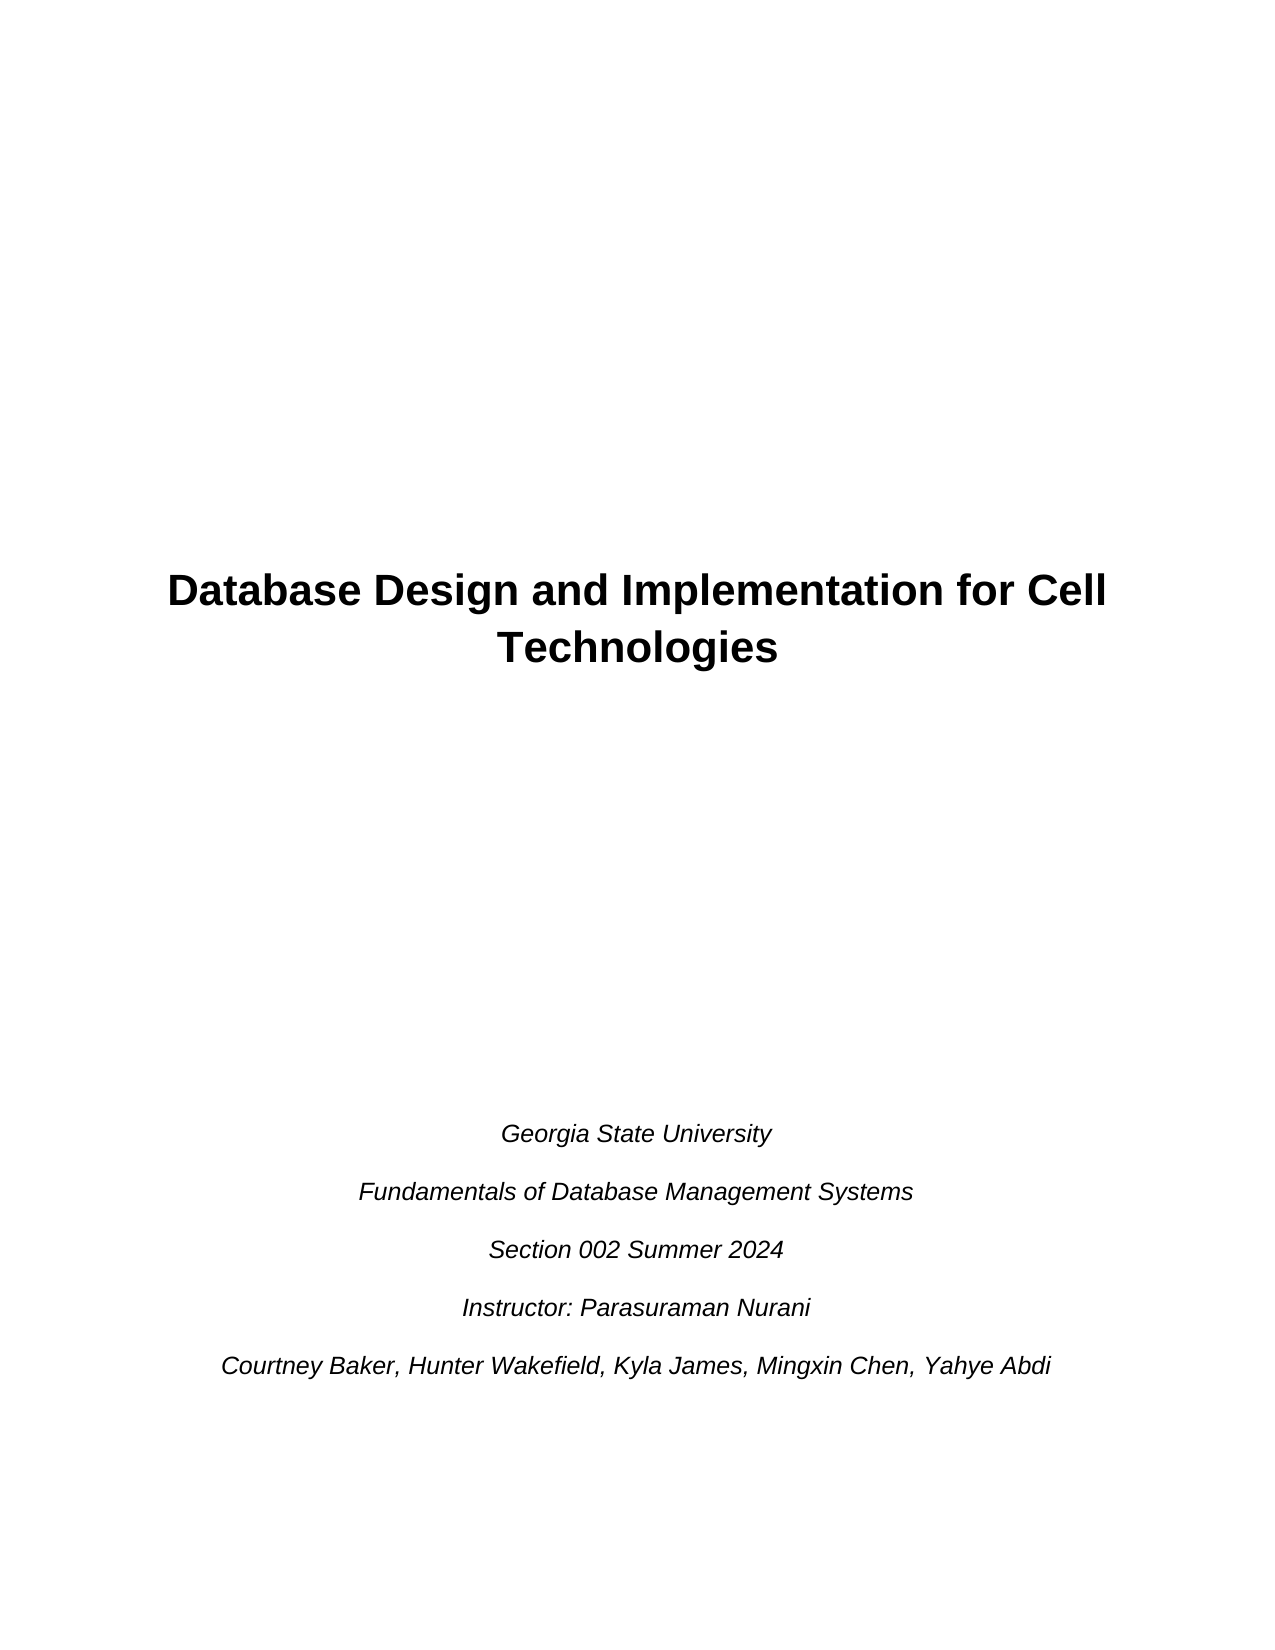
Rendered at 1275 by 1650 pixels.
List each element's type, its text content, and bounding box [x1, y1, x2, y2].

text Database Design and Implementation for Cell Technologies [150, 564, 1125, 672]
text Section 002 Summer 2024 [150, 1235, 1125, 1263]
text Georgia State University [150, 1119, 1125, 1147]
text Instructor: Parasuraman Nurani [150, 1293, 1125, 1322]
text Fundamentals of Database Management Systems [150, 1177, 1125, 1206]
text Courtney Baker, Hunter Wakefield, Kyla James, Mingxin Chen, Yahye Abdi [150, 1351, 1125, 1379]
